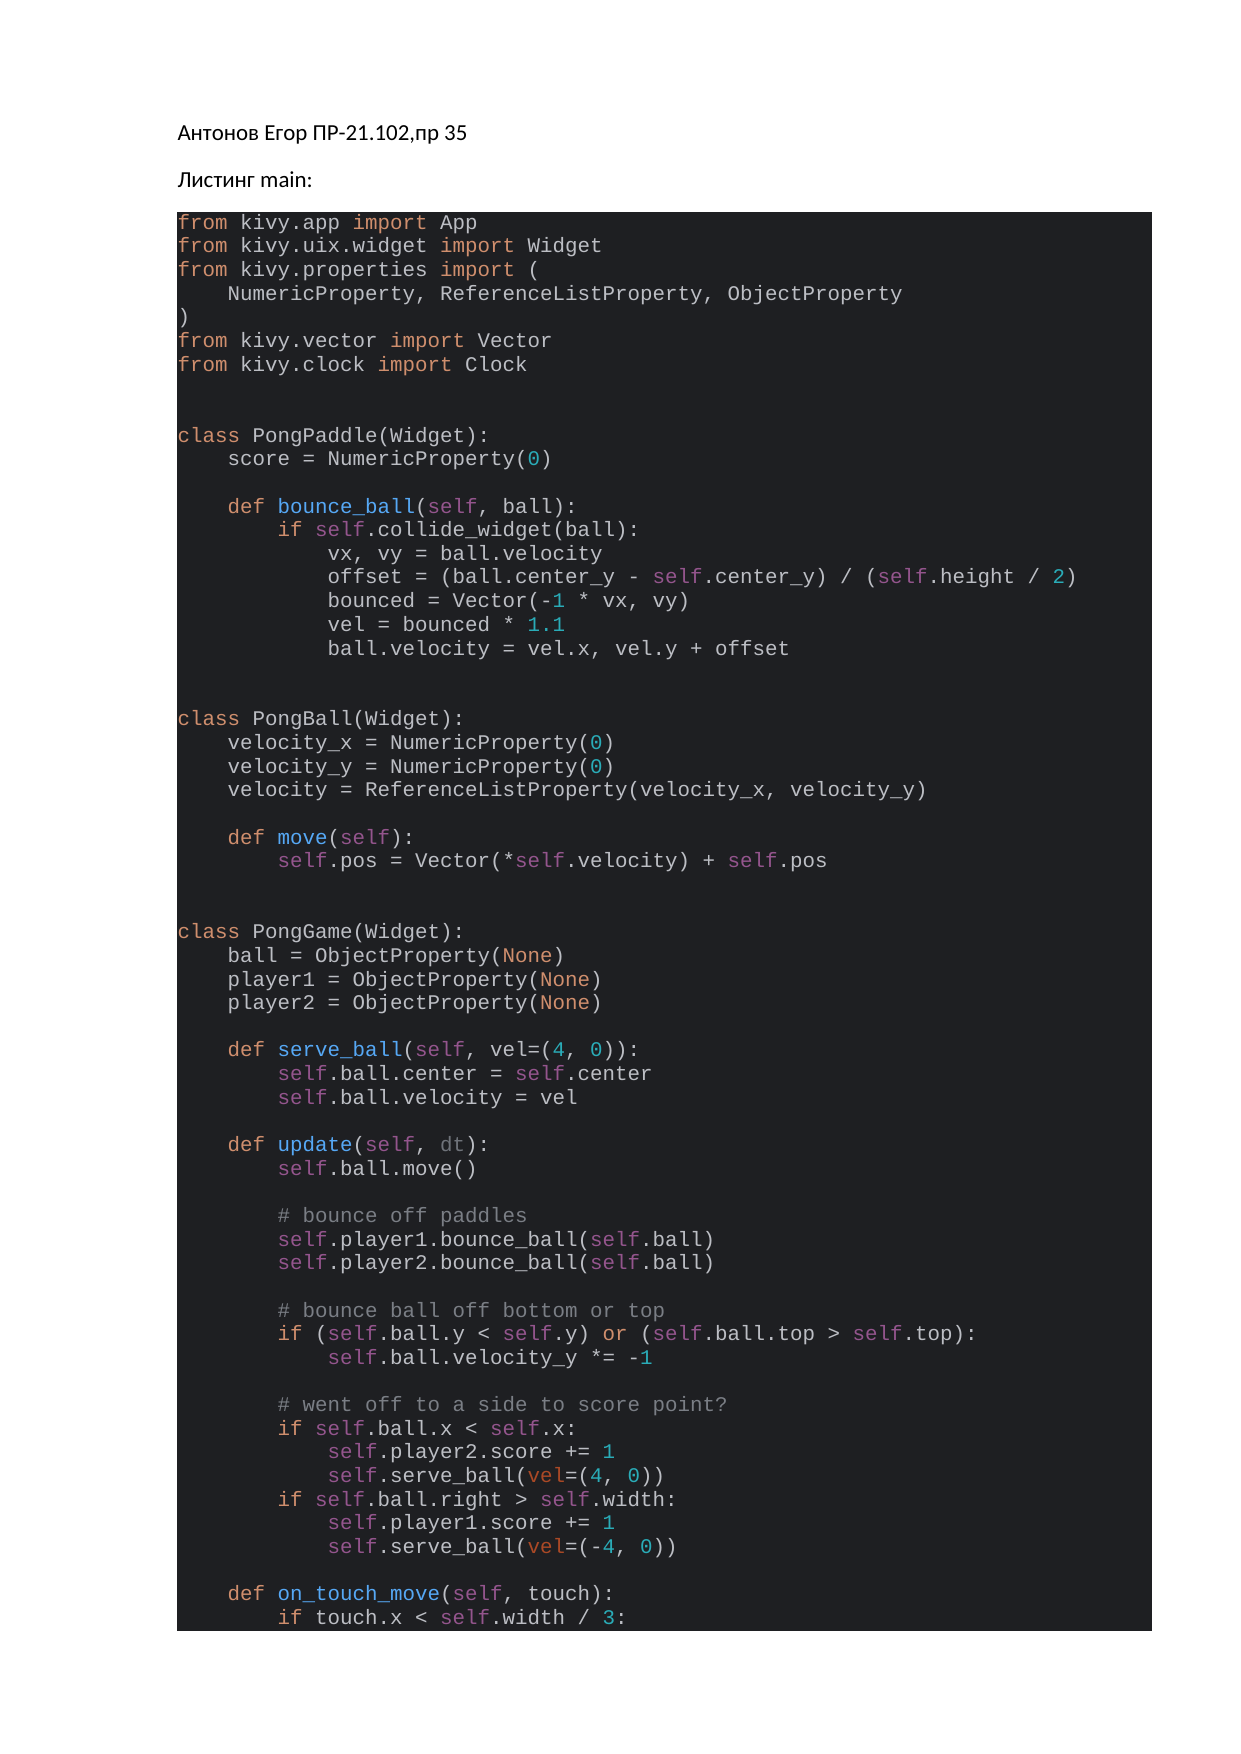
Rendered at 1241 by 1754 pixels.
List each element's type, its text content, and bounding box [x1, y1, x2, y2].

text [177, 212, 1152, 1631]
text Антонов Егор ПР-21.102,пр 35 [177, 118, 1152, 146]
text Листинг main: [177, 165, 1152, 193]
